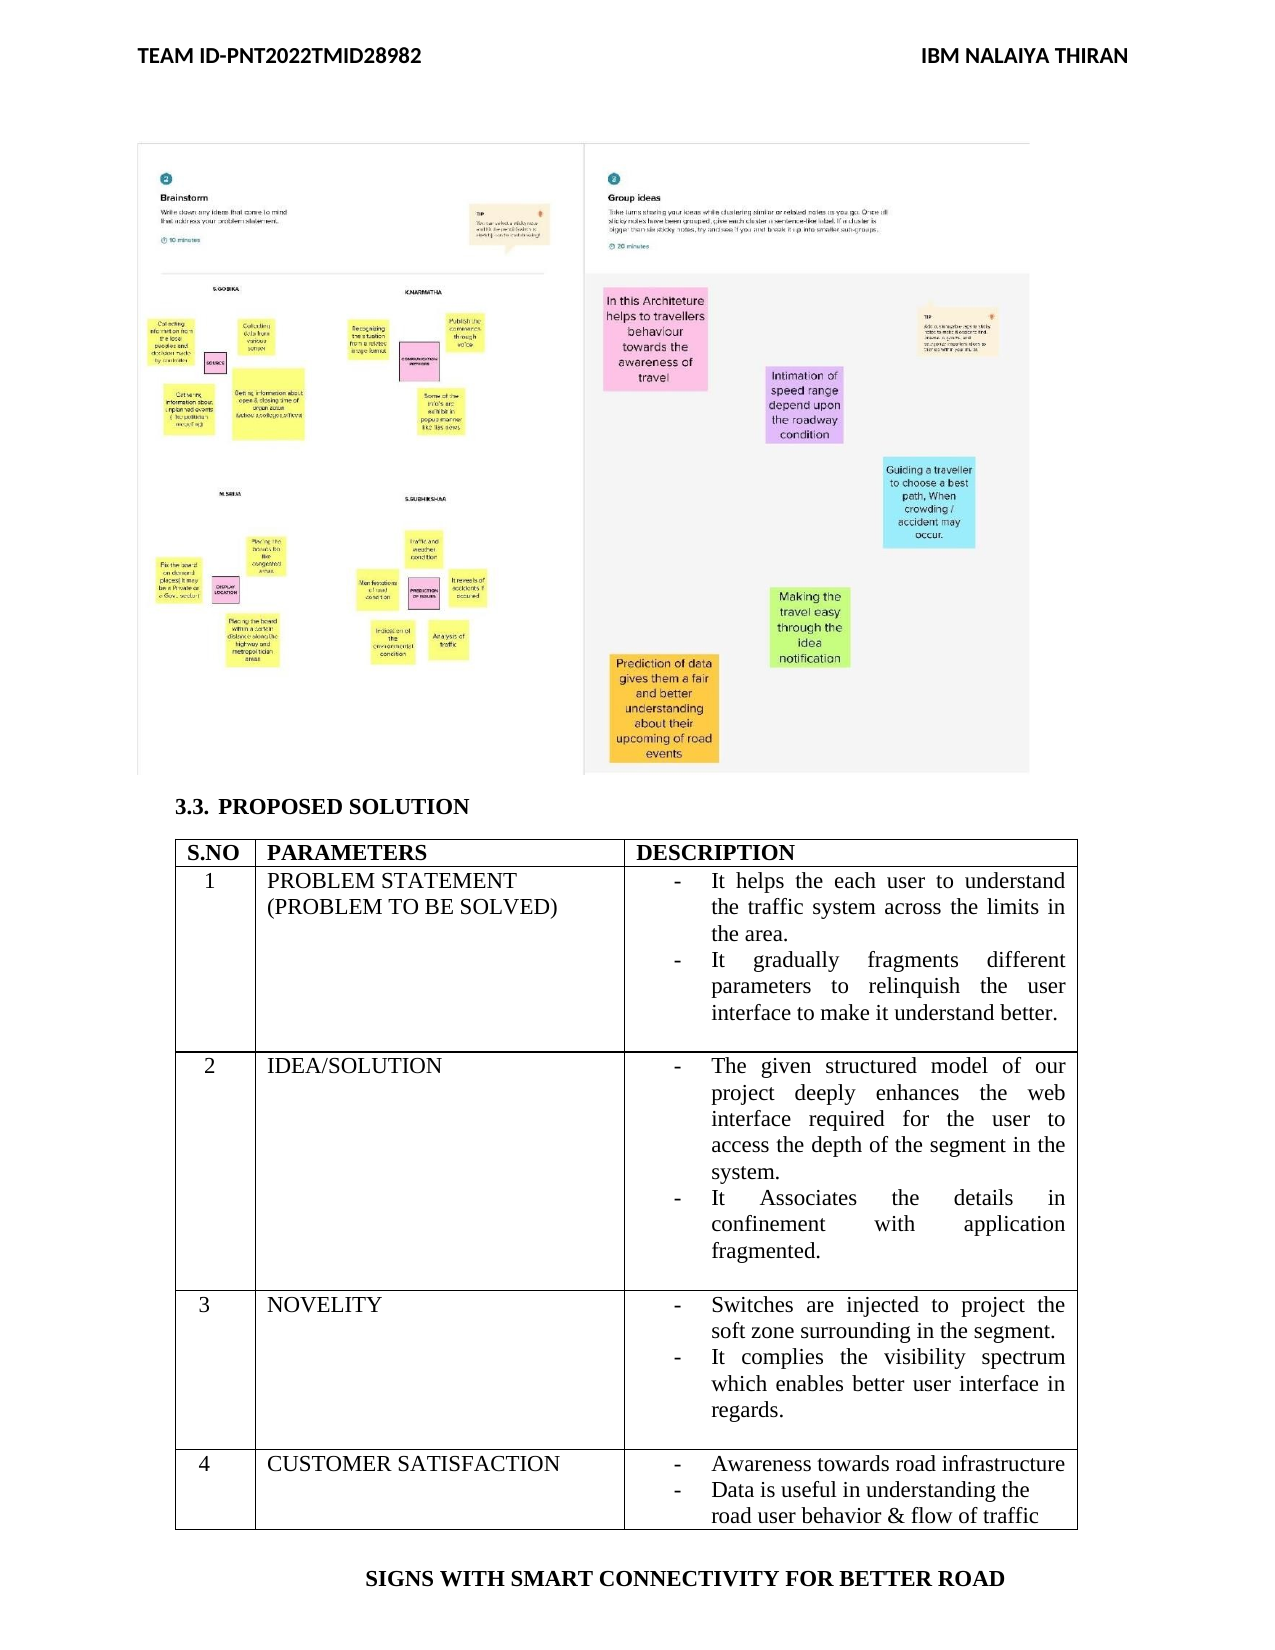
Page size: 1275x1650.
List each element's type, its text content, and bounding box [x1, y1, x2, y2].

table_header DESCRIPTION [625, 840, 1077, 866]
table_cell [256, 1450, 624, 1529]
table_cell Switches are injected to project the soft zone surrounding in the segment. It complies the visibility spectrum which enables better user interface in regards. [625, 1291, 1077, 1449]
table_cell 1 [176, 867, 255, 1051]
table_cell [625, 1450, 1077, 1529]
table_cell 4 [176, 1450, 255, 1529]
table_header PARAMETERS [256, 840, 624, 866]
table_cell IDEA/SOLUTION [256, 1053, 624, 1289]
table_cell 2 [176, 1053, 255, 1289]
list PROPOSED SOLUTION [175, 793, 1142, 820]
table_cell It helps the each user to understand the traffic system across the limits in the area. It gradually fragments different parameters to relinquish the user interface to make it understand better. [625, 867, 1077, 1051]
picture [137, 141, 1030, 775]
table_cell The given structured model of our project deeply enhances the web interface required for the user to access the depth of the segment in the system. It Associates the details in confinement with application fragmented. [625, 1053, 1077, 1289]
table_header S.NO [176, 840, 255, 866]
table_cell NOVELITY [256, 1291, 624, 1449]
table_cell 3 [176, 1291, 255, 1449]
table_cell PROBLEM STATEMENT (PROBLEM TO BE SOLVED) [256, 867, 624, 1051]
